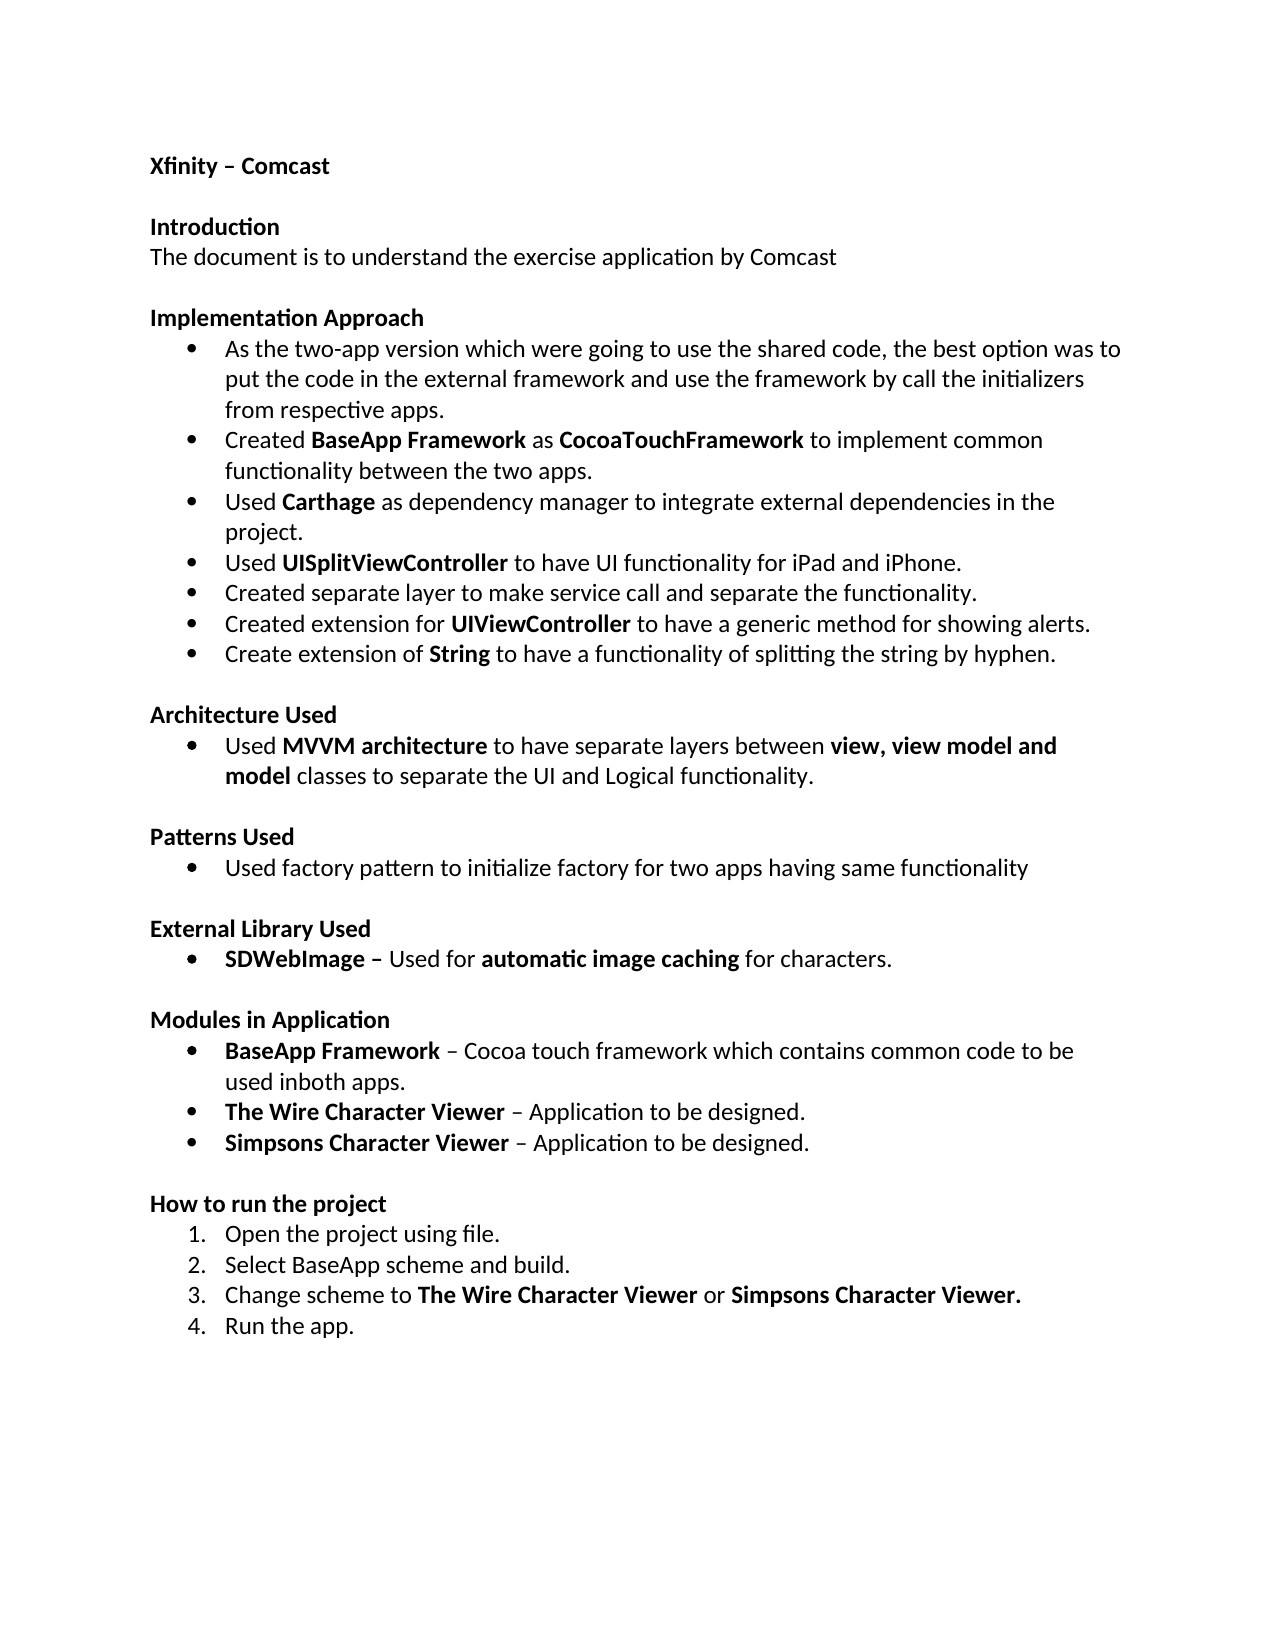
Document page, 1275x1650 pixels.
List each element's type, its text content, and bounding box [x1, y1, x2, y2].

list Used UISplitViewController to have UI functionality for iPad and iPhone. [187, 547, 1125, 577]
text Xfinity – Comcast [150, 150, 1125, 181]
text Introduction [150, 211, 1125, 242]
list Create extension of String to have a functionality of splitting the string by hyphen. [187, 638, 1125, 669]
list As the two-app version which were going to use the shared code, the best option was to put the code in the external framework and use the framework by call the initializers from respective apps. [187, 333, 1125, 425]
list SDWebImage – Used for automatic image caching for characters. [187, 943, 1125, 974]
list Used factory pattern to initialize factory for two apps having same functionality [187, 852, 1125, 882]
list Created extension for UIViewController to have a generic method for showing alerts. [187, 608, 1125, 638]
list Change scheme to The Wire Character Viewer or Simpsons Character Viewer. [187, 1279, 1125, 1310]
list Created BaseApp Framework as CocoaTouchFramework to implement common functionality between the two apps. [187, 425, 1125, 486]
text External Library Used [150, 913, 1125, 943]
list Created separate layer to make service call and separate the functionality. [187, 577, 1125, 608]
list Used MVVM architecture to have separate layers between view, view model and model classes to separate the UI and Logical functionality. [187, 730, 1125, 791]
text The document is to understand the exercise application by Comcast [150, 242, 1125, 272]
list Used Carthage as dependency manager to integrate external dependencies in the project. [187, 486, 1125, 547]
text Modules in Application [150, 1004, 1125, 1035]
list Run the app. [187, 1310, 1125, 1340]
list Select BaseApp scheme and build. [187, 1249, 1125, 1279]
list The Wire Character Viewer – Application to be designed. [187, 1096, 1125, 1127]
text Architecture Used [150, 699, 1125, 730]
list Simpsons Character Viewer – Application to be designed. [187, 1127, 1125, 1157]
text Implementation Approach [150, 303, 1125, 333]
text How to run the project [150, 1188, 1125, 1218]
list Open the project using file. [187, 1218, 1125, 1249]
text Patterns Used [150, 821, 1125, 852]
list BaseApp Framework – Cocoa touch framework which contains common code to be used inboth apps. [187, 1035, 1125, 1096]
